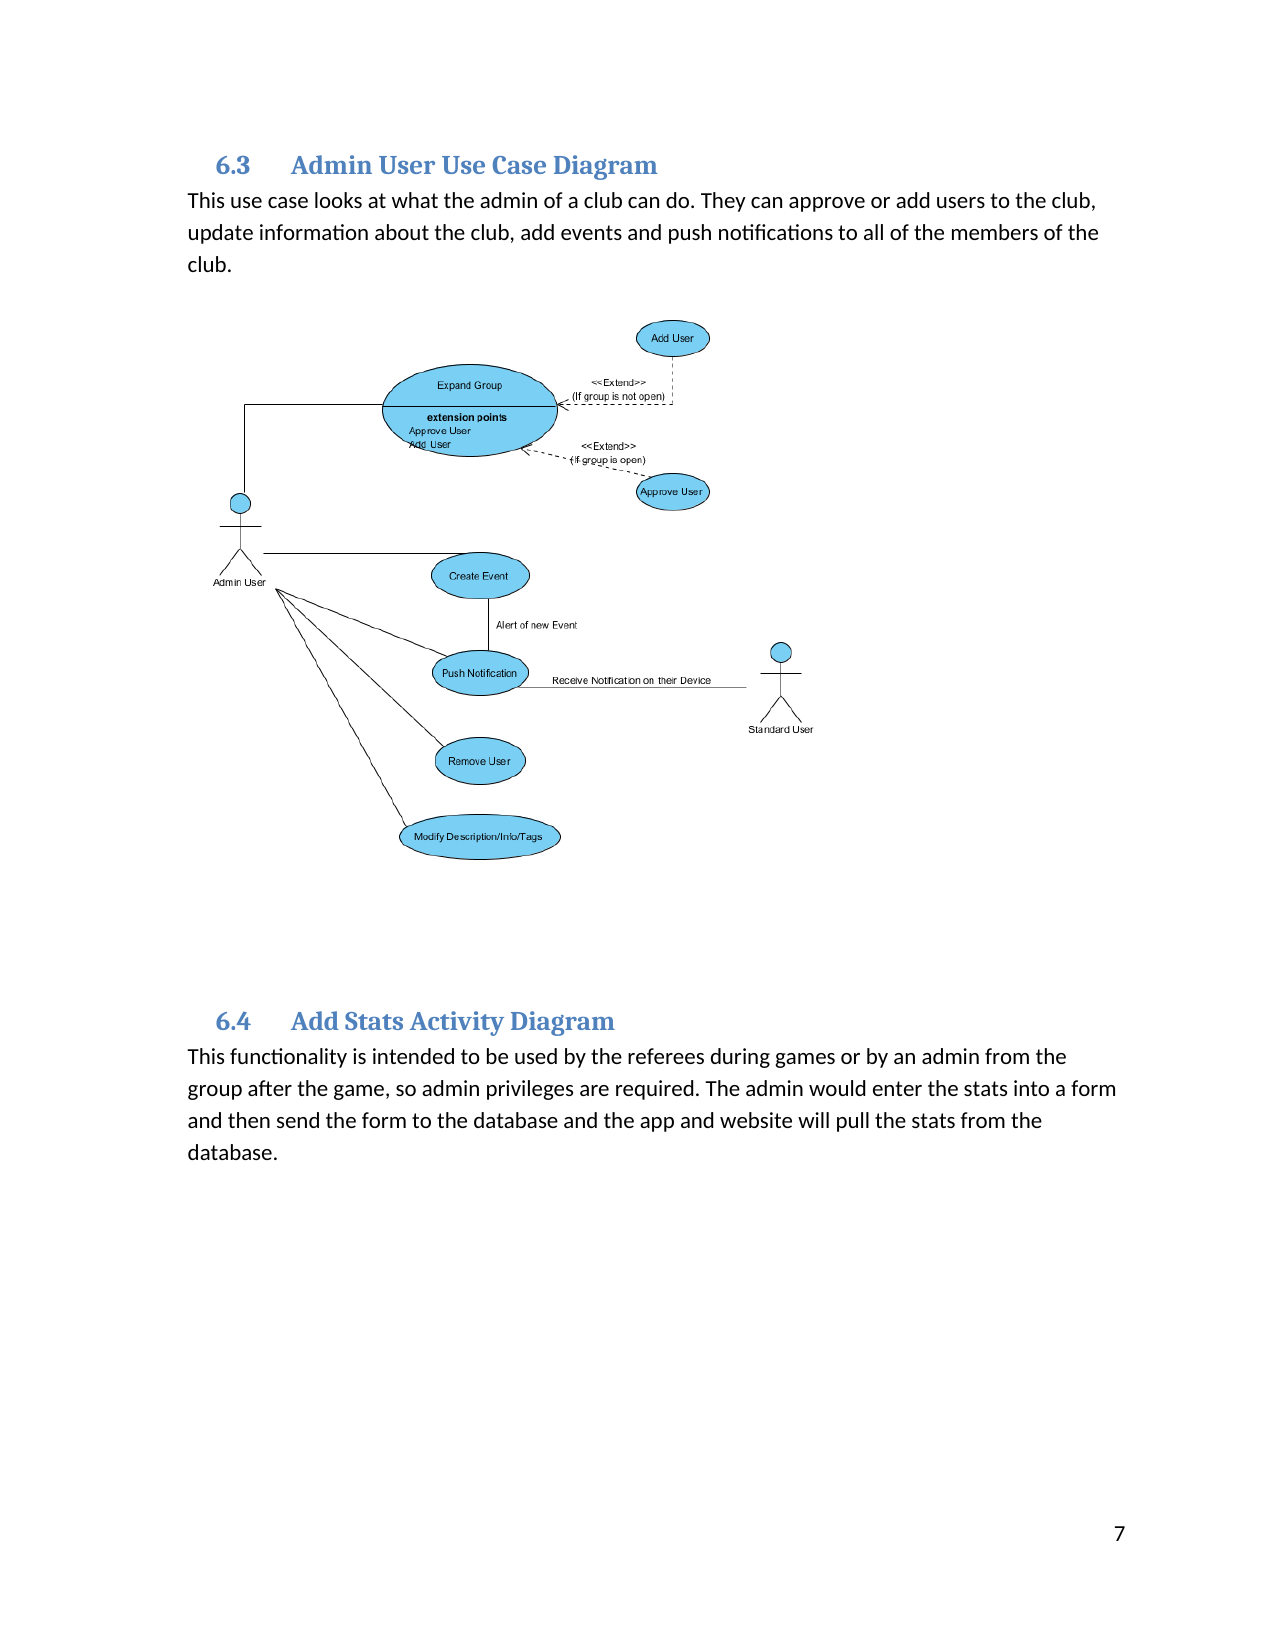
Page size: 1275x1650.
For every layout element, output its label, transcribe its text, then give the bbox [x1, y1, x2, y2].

subtitle Add Stats Activity Diagram [216, 1006, 1125, 1037]
text This functionality is intended to be used by the referees during games or by an admin from the group after the game, so admin privileges are required. The admin would enter the stats into a form and then send the form to the database and the app and website will pull the stats from the database. [187, 1042, 1125, 1166]
text This use case looks at what the admin of a club can do. They can approve or add users to the club, update information about the club, add events and push notifications to all of the members of the club. [187, 186, 1125, 278]
picture [187, 303, 835, 875]
subtitle Admin User Use Case Diagram [216, 150, 1125, 181]
